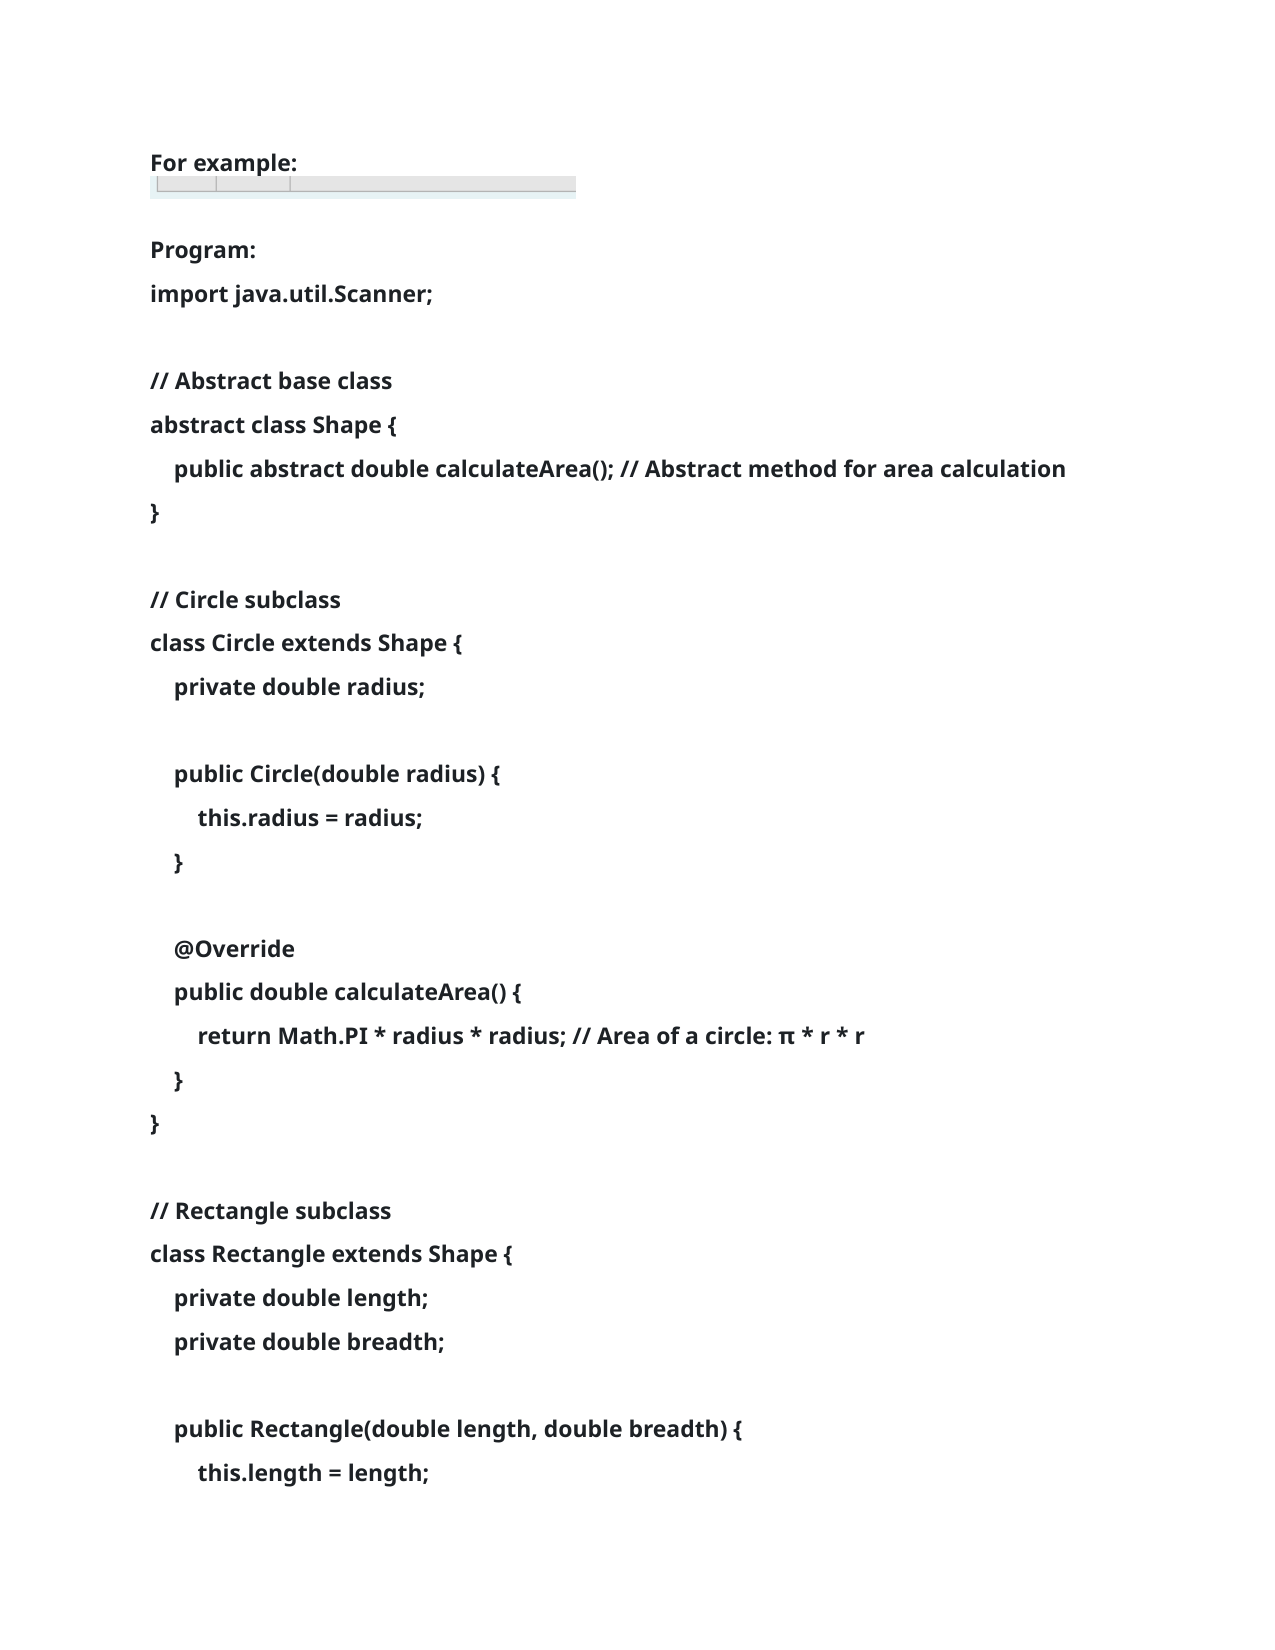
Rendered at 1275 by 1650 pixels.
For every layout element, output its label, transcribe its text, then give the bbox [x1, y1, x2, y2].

text this.radius = radius; [150, 805, 1125, 832]
text For example: [150, 150, 1125, 177]
text private double length; [150, 1285, 1125, 1312]
text class Circle extends Shape { [150, 630, 1125, 657]
text // Circle subclass [150, 586, 1125, 613]
text abstract class Shape { [150, 412, 1125, 439]
text return Math.PI * radius * radius; // Area of a circle: π * r * r [150, 1023, 1125, 1050]
text } [150, 1067, 1125, 1093]
text class Rectangle extends Shape { [150, 1241, 1125, 1268]
text @Override [150, 936, 1125, 963]
text public Circle(double radius) { [150, 761, 1125, 788]
text // Abstract base class [150, 368, 1125, 395]
text this.length = length; [150, 1459, 1125, 1486]
text } [150, 499, 1125, 526]
text private double breadth; [150, 1328, 1125, 1355]
text Program: [150, 237, 1125, 264]
text } [150, 848, 1125, 875]
text } [150, 1110, 1125, 1137]
text public double calculateArea() { [150, 979, 1125, 1006]
text private double radius; [150, 674, 1125, 701]
text import java.util.Scanner; [150, 281, 1125, 308]
text // Rectangle subclass [150, 1197, 1125, 1224]
text public abstract double calculateArea(); // Abstract method for area calculation [150, 456, 1125, 482]
text public Rectangle(double length, double breadth) { [150, 1416, 1125, 1443]
